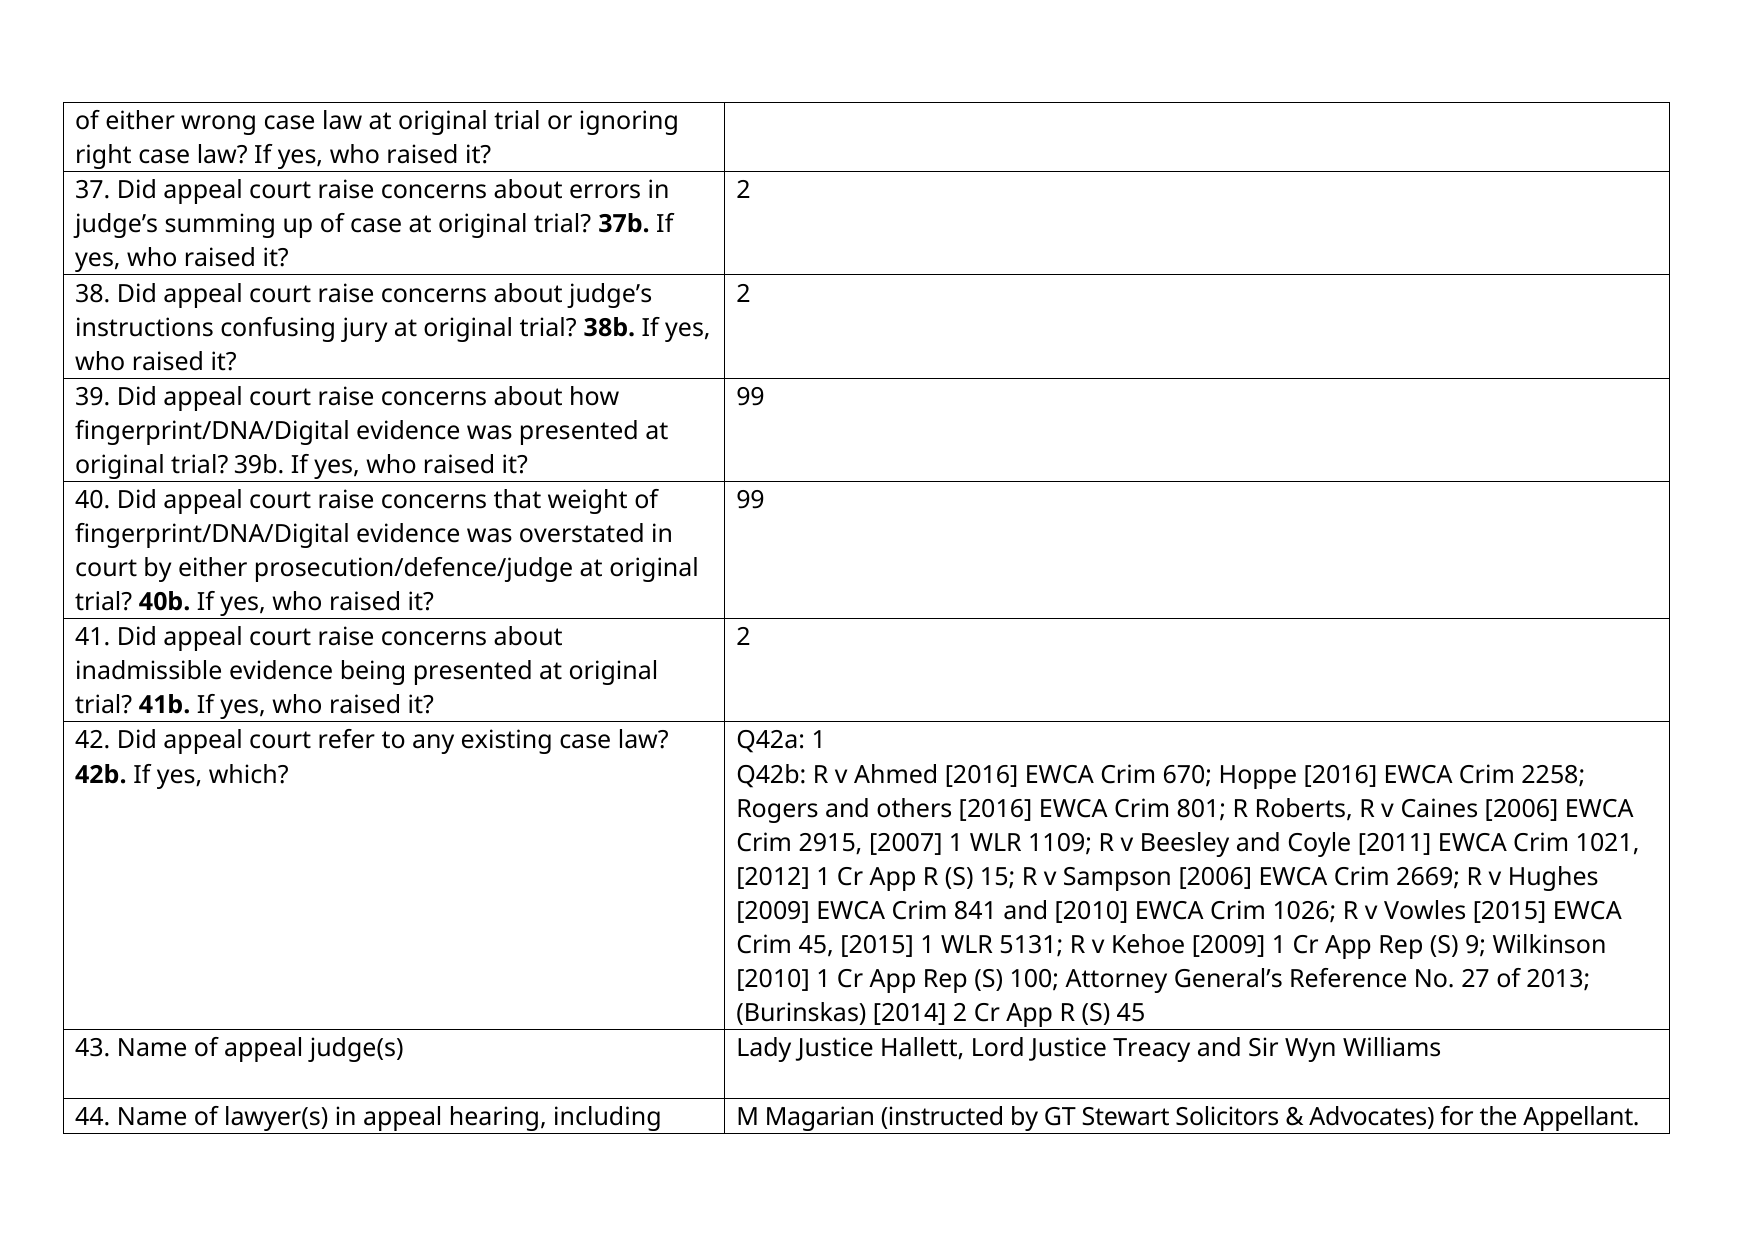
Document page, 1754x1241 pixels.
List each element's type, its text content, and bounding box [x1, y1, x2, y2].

table_cell 99 [725, 482, 1669, 618]
table_cell 2 [725, 172, 1669, 274]
table_cell 39. Did appeal court raise concerns about how fingerprint/DNA/Digital evidence was presented at original trial? 39b. If yes, who raised it? [64, 379, 724, 481]
table_cell 41. Did appeal court raise concerns about inadmissible evidence being presented at original trial? 41b. If yes, who raised it? [64, 619, 724, 721]
table_cell 43. Name of appeal judge(s) [64, 1030, 724, 1098]
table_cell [64, 103, 724, 171]
table_cell 40. Did appeal court raise concerns that weight of fingerprint/DNA/Digital evidence was overstated in court by either prosecution/defence/judge at original trial? 40b. If yes, who raised it? [64, 482, 724, 618]
table_cell 2 [725, 275, 1669, 377]
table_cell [725, 1099, 1669, 1133]
table_cell 37. Did appeal court raise concerns about errors in judge’s summing up of case at original trial? 37b. If yes, who raised it? [64, 172, 724, 274]
table_cell 1 [725, 103, 1669, 171]
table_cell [64, 1099, 724, 1133]
table_cell Q42a: 1 Q42b: R v Ahmed [2016] EWCA Crim 670; Hoppe [2016] EWCA Crim 2258; Rogers and others [2016] EWCA Crim 801; R Roberts, R v Caines [2006] EWCA Crim 2915, [2007] 1 WLR 1109; R v Beesley and Coyle [2011] EWCA Crim 1021, [2012] 1 Cr App R (S) 15; R v Sampson [2006] EWCA Crim 2669; R v Hughes [2009] EWCA Crim 841 and [2010] EWCA Crim 1026; R v Vowles [2015] EWCA Crim 45, [2015] 1 WLR 5131; R v Kehoe [2009] 1 Cr App Rep (S) 9; Wilkinson [2010] 1 Cr App Rep (S) 100; Attorney General’s Reference No. 27 of 2013; (Burinskas) [2014] 2 Cr App R (S) 45 [725, 722, 1669, 1029]
table_cell Lady Justice Hallett, Lord Justice Treacy and Sir Wyn Williams [725, 1030, 1669, 1098]
table_cell 42. Did appeal court refer to any existing case law? 42b. If yes, which? [64, 722, 724, 1029]
table_cell 38. Did appeal court raise concerns about judge’s instructions confusing jury at original trial? 38b. If yes, who raised it? [64, 275, 724, 377]
table_cell 2 [725, 619, 1669, 721]
table_cell 99 [725, 379, 1669, 481]
